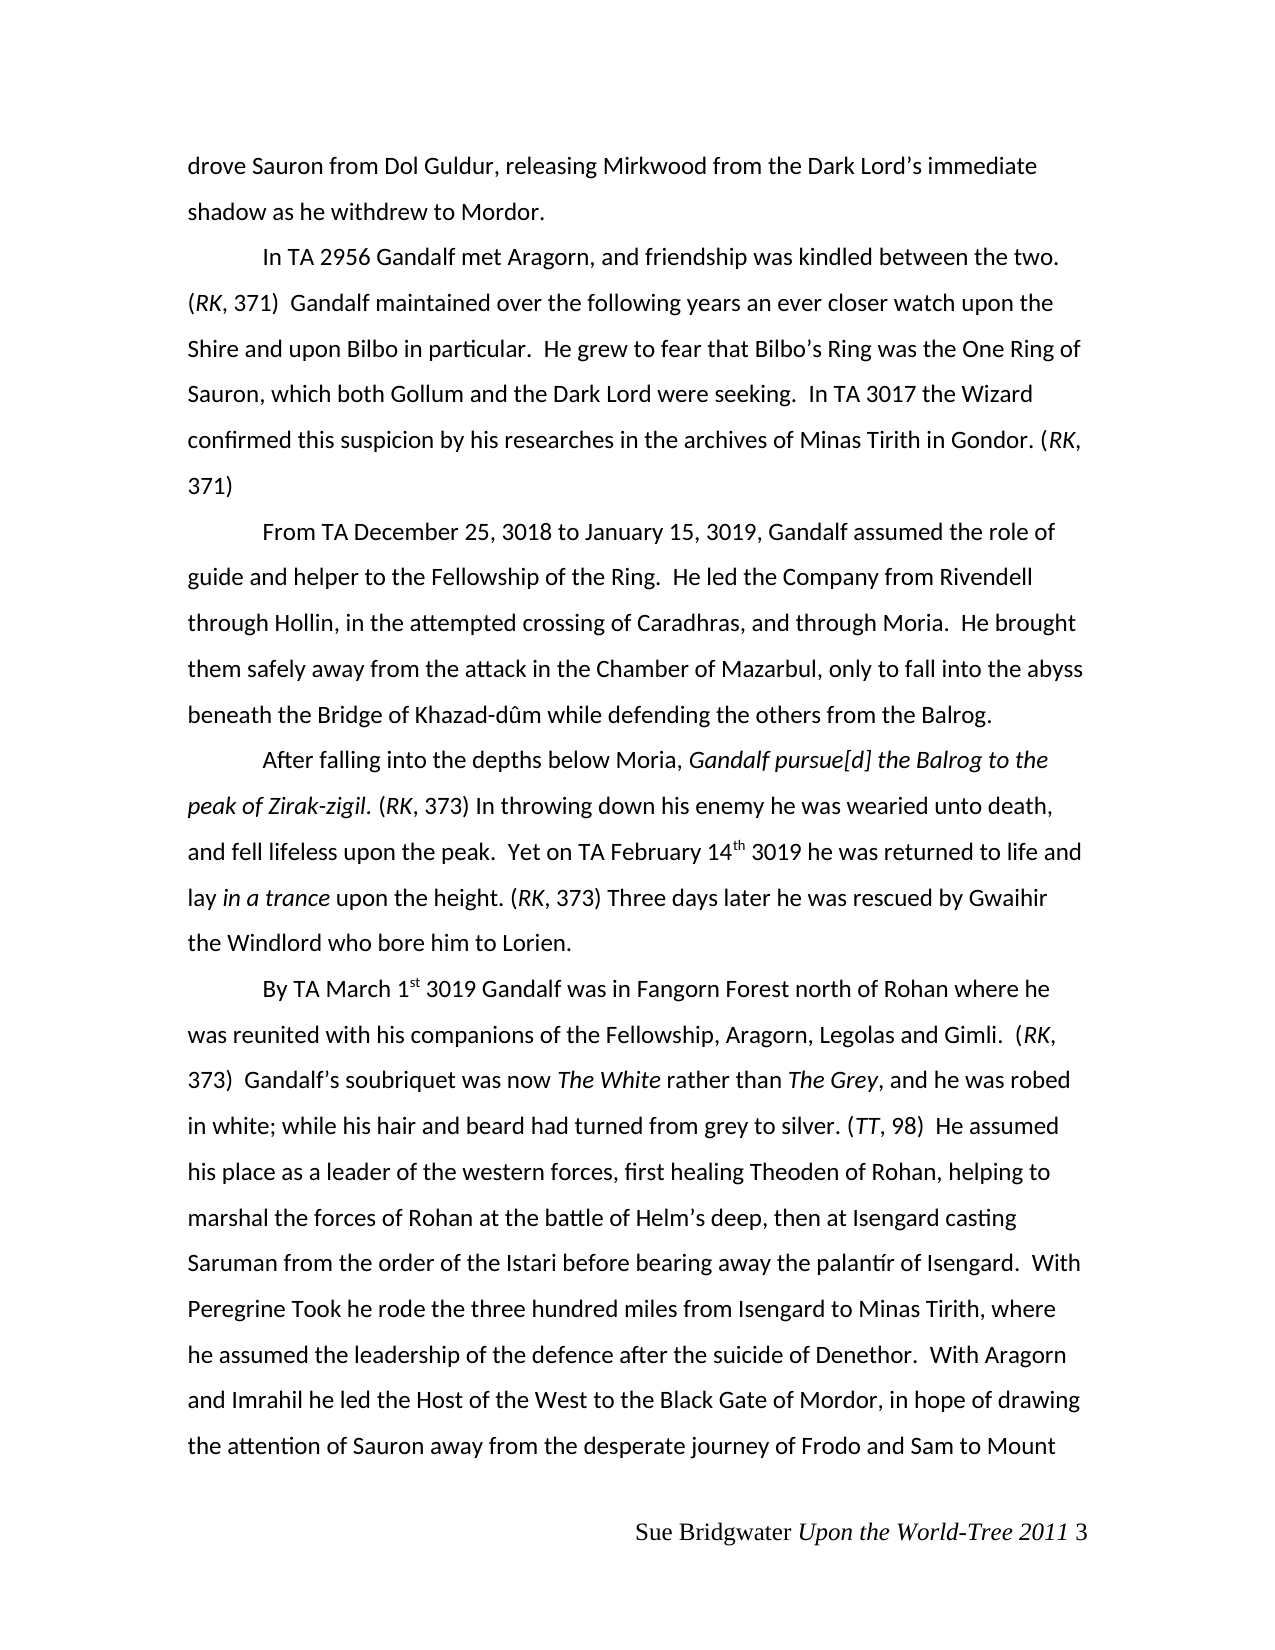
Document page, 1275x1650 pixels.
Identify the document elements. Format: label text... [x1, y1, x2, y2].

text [187, 150, 1087, 226]
text From TA December 25, 3018 to January 15, 3019, Gandalf assumed the role of guide and helper to the Fellowship of the Ring. He led the Company from Rivendell through Hollin, in the attempted crossing of Caradhras, and through Moria. He brought them safely away from the attack in the Chamber of Mazarbul, only to fall into the abyss beneath the Bridge of Khazad-dûm while defending the others from the Balrog. [187, 516, 1087, 729]
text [187, 973, 1087, 1461]
text In TA 2956 Gandalf met Aragorn, and friendship was kindled between the two. (RK, 371) Gandalf maintained over the following years an ever closer watch upon the Shire and upon Bilbo in particular. He grew to fear that Bilbo’s Ring was the One Ring of Sauron, which both Gollum and the Dark Lord were seeking. In TA 3017 the Wizard confirmed this suspicion by his researches in the archives of Minas Tirith in Gondor. (RK, 371) [187, 241, 1087, 501]
text After falling into the depths below Moria, Gandalf pursue[d] the Balrog to the peak of Zirak-zigil. (RK, 373) In throwing down his enemy he was wearied unto death, and fell lifeless upon the peak. Yet on TA February 14th 3019 he was returned to life and lay in a trance upon the height. (RK, 373) Three days later he was rescued by Gwaihir the Windlord who bore him to Lorien. [187, 744, 1087, 958]
